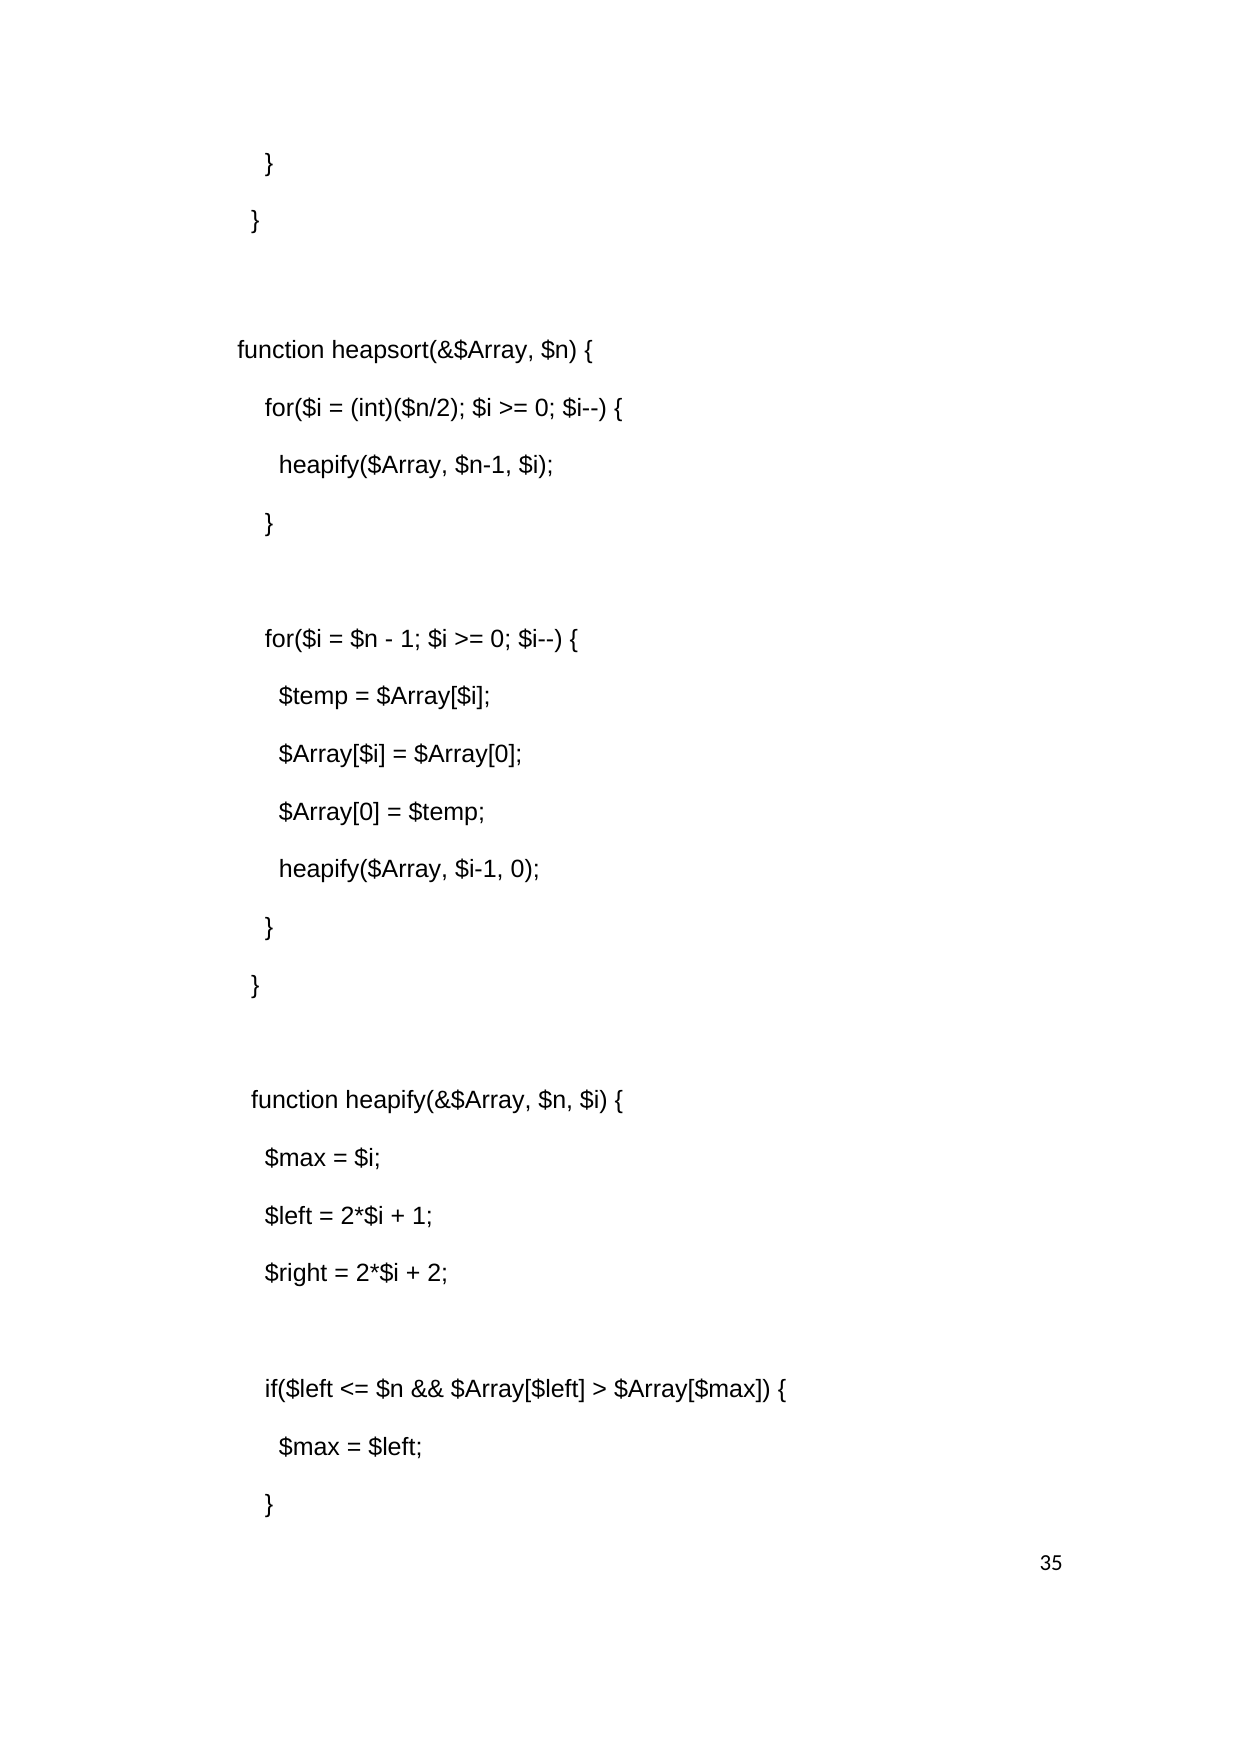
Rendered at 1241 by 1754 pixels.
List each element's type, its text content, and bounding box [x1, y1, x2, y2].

text for($i = $n - 1; $i >= 0; $i--) { [148, 624, 1062, 652]
text heapify($Array, $n-1, $i); [148, 451, 1062, 479]
text function heapsort(&$Array, $n) { [148, 335, 1062, 364]
text } [148, 1489, 1062, 1518]
text for($i = (int)($n/2); $i >= 0; $i--) { [148, 393, 1062, 422]
text } [148, 508, 1062, 537]
text if($left <= $n && $Array[$left] > $Array[$max]) { [148, 1374, 1062, 1403]
text } [148, 205, 1062, 234]
text } [148, 148, 1062, 176]
text heapify($Array, $i-1, 0); [148, 854, 1062, 883]
text function heapify(&$Array, $n, $i) { [148, 1085, 1062, 1114]
text $temp = $Array[$i]; [148, 681, 1062, 710]
text $Array[0] = $temp; [148, 797, 1062, 826]
text $max = $i; [148, 1143, 1062, 1172]
text } [148, 970, 1062, 999]
text $left = 2*$i + 1; [148, 1201, 1062, 1229]
text } [148, 912, 1062, 941]
text $Array[$i] = $Array[0]; [148, 739, 1062, 768]
text $max = $left; [148, 1432, 1062, 1460]
text $right = 2*$i + 2; [148, 1258, 1062, 1287]
